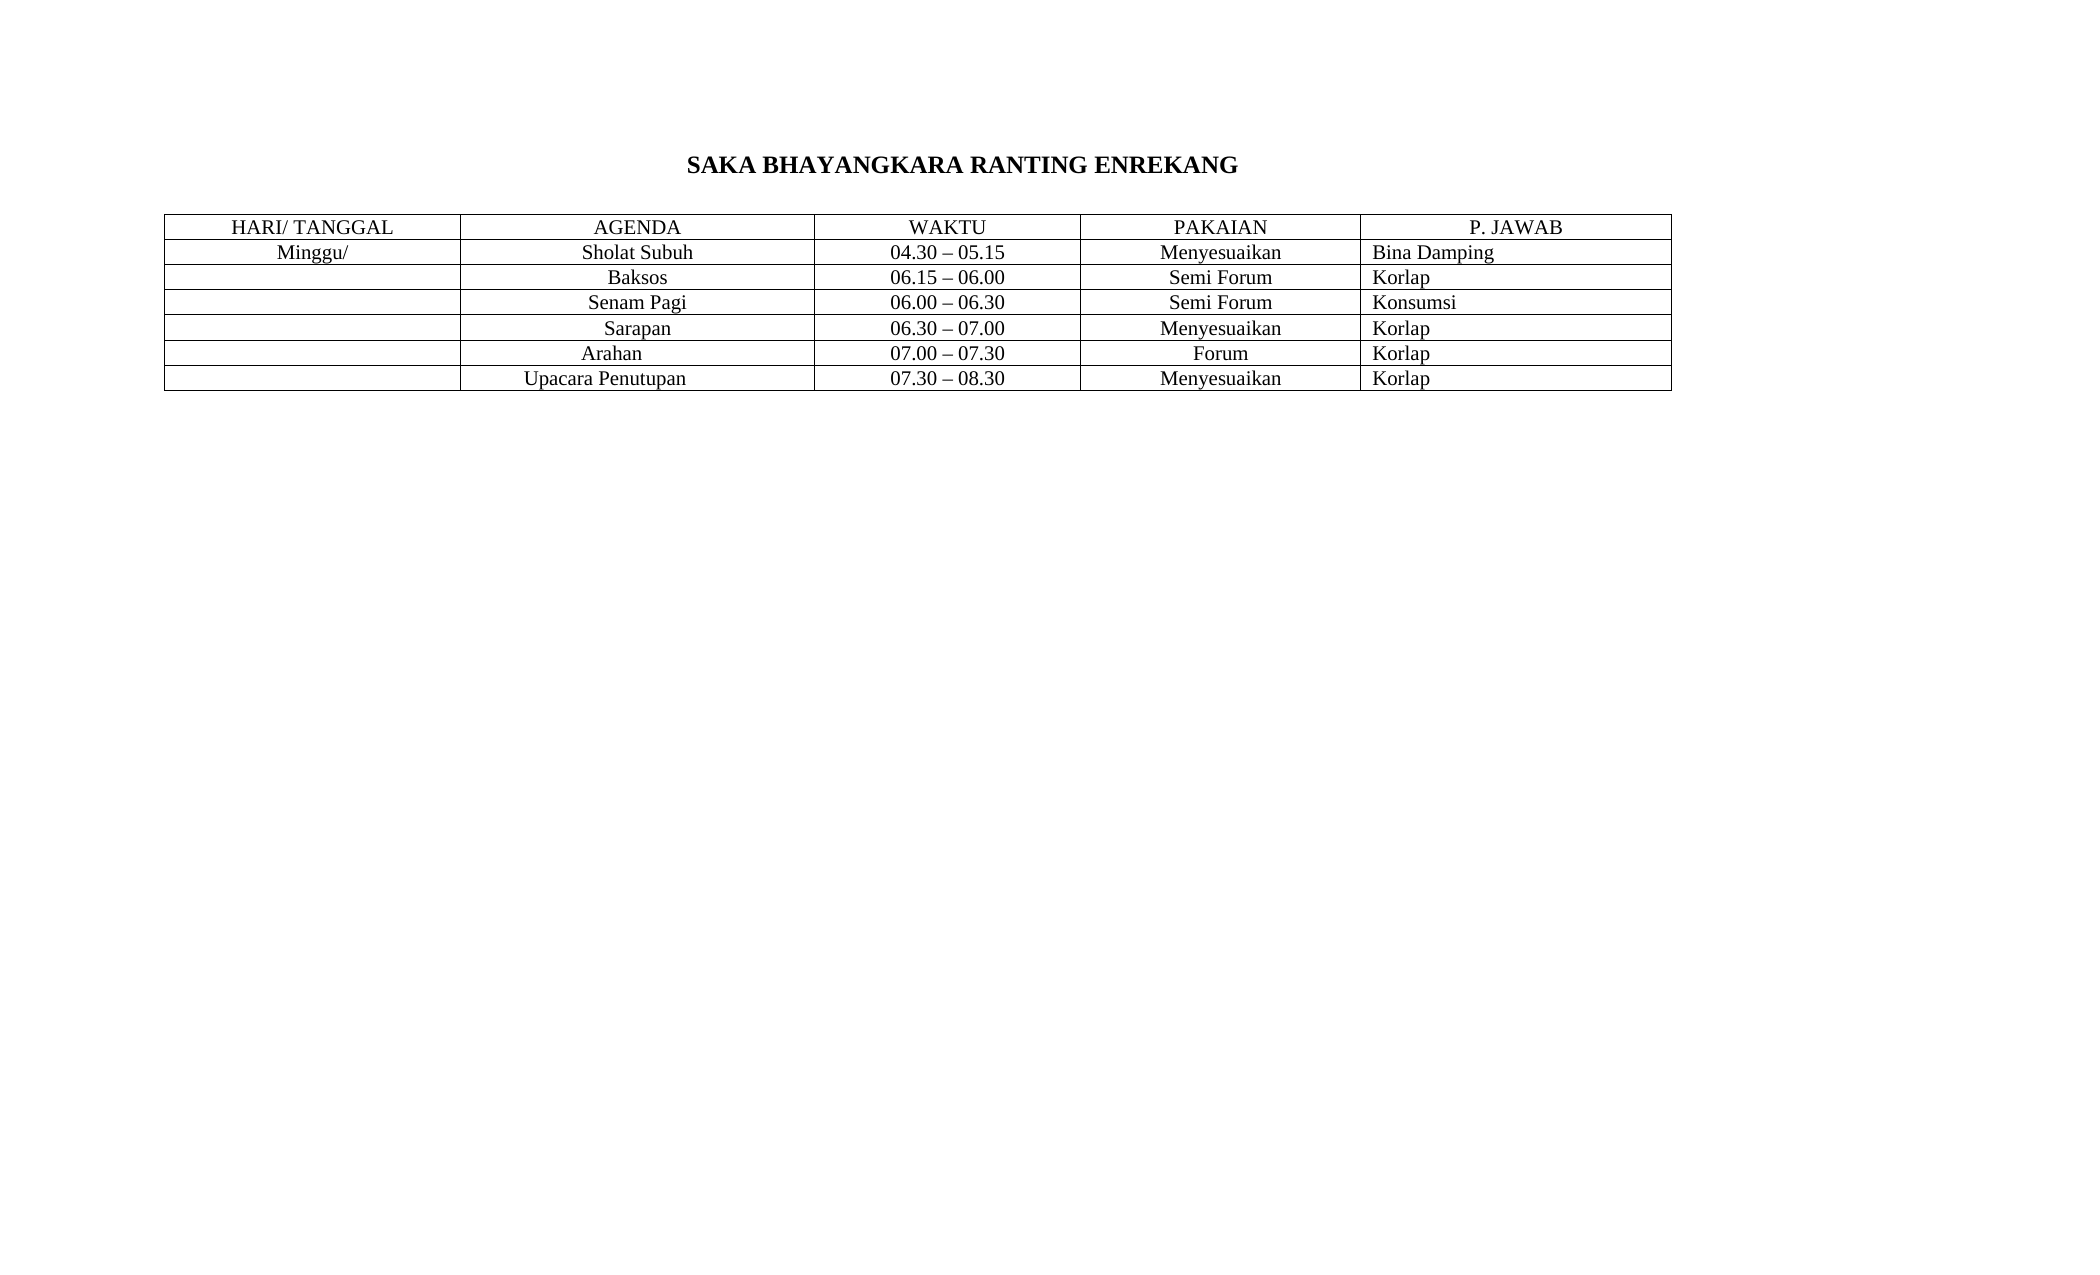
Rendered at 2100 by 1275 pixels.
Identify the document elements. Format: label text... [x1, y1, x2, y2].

table_cell [165, 290, 460, 314]
table_cell Forum [1081, 341, 1360, 364]
table_header P. JAWAB [1361, 215, 1671, 239]
table_cell Korlap [1361, 341, 1671, 364]
table_cell Senam Pagi [461, 290, 814, 314]
table_cell Korlap [1361, 265, 1671, 289]
table_cell 06.30 – 07.00 [815, 315, 1080, 339]
table_cell Minggu/ [165, 240, 460, 264]
table_header AGENDA [461, 215, 814, 239]
table_cell [165, 265, 460, 289]
table_cell Semi Forum [1081, 265, 1360, 289]
table_cell Bina Damping [1361, 240, 1671, 264]
table_cell Baksos [461, 265, 814, 289]
table_cell Upacara Penutupan [461, 366, 814, 390]
table_cell 06.00 – 06.30 [815, 290, 1080, 314]
table_cell [165, 315, 460, 339]
table_cell Arahan [461, 341, 814, 364]
table_header PAKAIAN [1081, 215, 1360, 239]
table_cell Korlap [1361, 315, 1671, 339]
table_cell 04.30 – 05.15 [815, 240, 1080, 264]
table_cell [165, 366, 460, 390]
table_cell 07.30 – 08.30 [815, 366, 1080, 390]
table_header WAKTU [815, 215, 1080, 239]
table_cell Menyesuaikan [1081, 366, 1360, 390]
table_cell Menyesuaikan [1081, 240, 1360, 264]
table_cell 07.00 – 07.30 [815, 341, 1080, 364]
table_cell Konsumsi [1361, 290, 1671, 314]
table_cell Sholat Subuh [461, 240, 814, 264]
table_header HARI/ TANGGAL [165, 215, 460, 239]
table_cell Menyesuaikan [1081, 315, 1360, 339]
table_cell Sarapan [461, 315, 814, 339]
table_cell 06.15 – 06.00 [815, 265, 1080, 289]
table_cell Semi Forum [1081, 290, 1360, 314]
table_cell [165, 341, 460, 364]
text SAKA BHAYANGKARA RANTING ENREKANG [398, 150, 1950, 179]
table_cell Korlap [1361, 366, 1671, 390]
